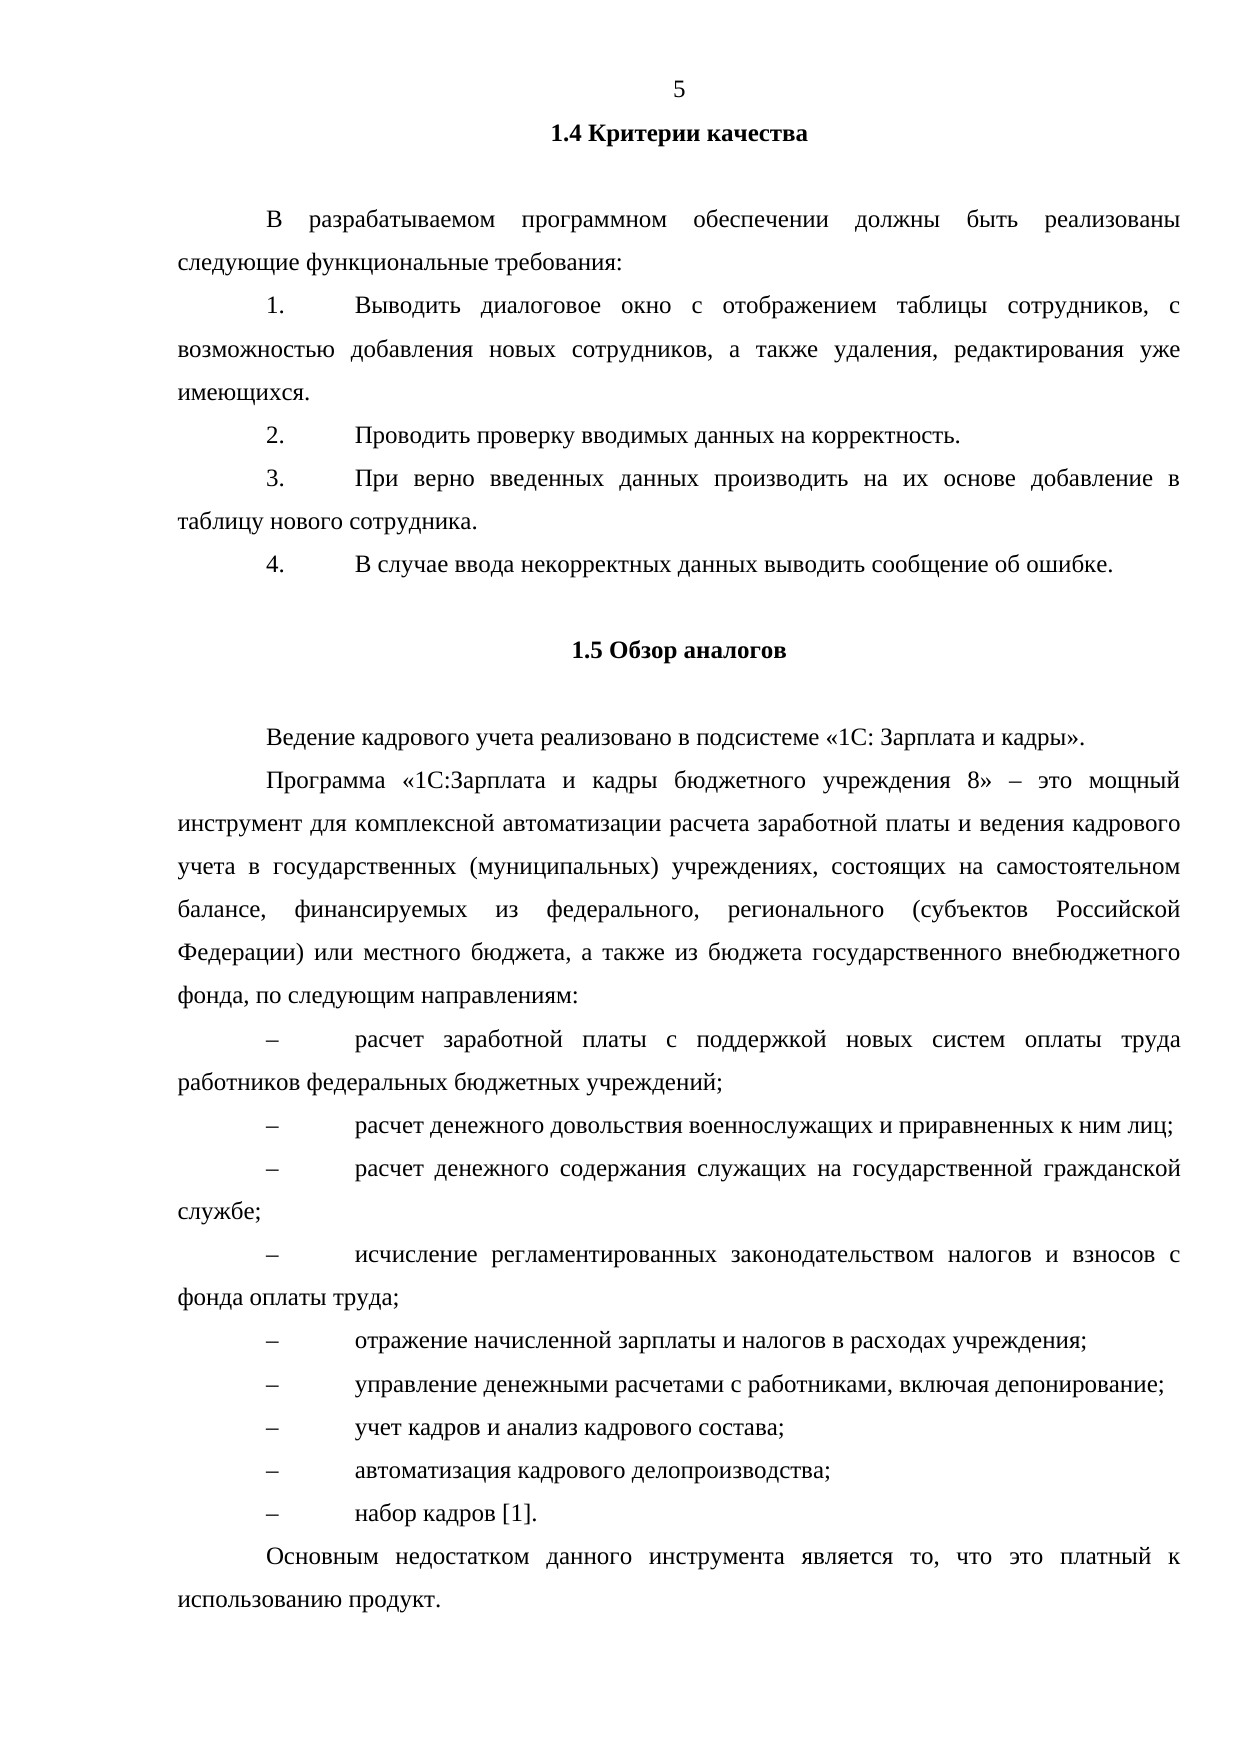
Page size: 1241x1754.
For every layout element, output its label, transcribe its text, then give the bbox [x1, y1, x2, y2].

text 3. При верно введенных данных производить на их основе добавление в таблицу нового сотрудника. [177, 463, 1181, 535]
text Программа «1С:Зарплата и кадры бюджетного учреждения 8» – это мощный инструмент для комплексной автоматизации расчета заработной платы и ведения кадрового учета в государственных (муниципальных) учреждениях, состоящих на самостоятельном балансе, финансируемых из федерального, регионального (субъектов Российской Федерации) или местного бюджета, а также из бюджета государственного внебюджетного фонда, по следующим направлениям: [177, 765, 1181, 1009]
text 1. Выводить диалоговое окно с отображением таблицы сотрудников, с возможностью добавления новых сотрудников, а также удаления, редактирования уже имеющихся. [177, 291, 1181, 406]
text – отражение начисленной зарплаты и налогов в расходах учреждения; [177, 1326, 1181, 1354]
text – набор кадров [1]. [177, 1498, 1181, 1527]
text – расчет денежного содержания служащих на государственной гражданской службе; [177, 1153, 1181, 1225]
subtitle 1.4 Критерии качества [177, 118, 1181, 147]
text – учет кадров и анализ кадрового состава; [177, 1412, 1181, 1441]
text 2. Проводить проверку вводимых данных на корректность. [177, 420, 1181, 449]
text Основным недостатком данного инструмента является то, что это платный к использованию продукт. [177, 1541, 1181, 1613]
text – автоматизация кадрового делопроизводства; [177, 1455, 1181, 1484]
text 4. В случае ввода некорректных данных выводить сообщение об ошибке. [177, 549, 1181, 578]
text В разрабатываемом программном обеспечении должны быть реализованы следующие функциональные требования: [177, 204, 1181, 276]
text Ведение кадрового учета реализовано в подсистеме «1С: Зарплата и кадры». [177, 722, 1181, 751]
text – управление денежными расчетами с работниками, включая депонирование; [177, 1369, 1181, 1397]
text – исчисление регламентированных законодательством налогов и взносов с фонда оплаты труда; [177, 1239, 1181, 1311]
subtitle 1.5 Обзор аналогов [177, 636, 1181, 664]
text – расчет денежного довольствия военнослужащих и приравненных к ним лиц; [177, 1110, 1181, 1139]
text – расчет заработной платы с поддержкой новых систем оплаты труда работников федеральных бюджетных учреждений; [177, 1024, 1181, 1096]
